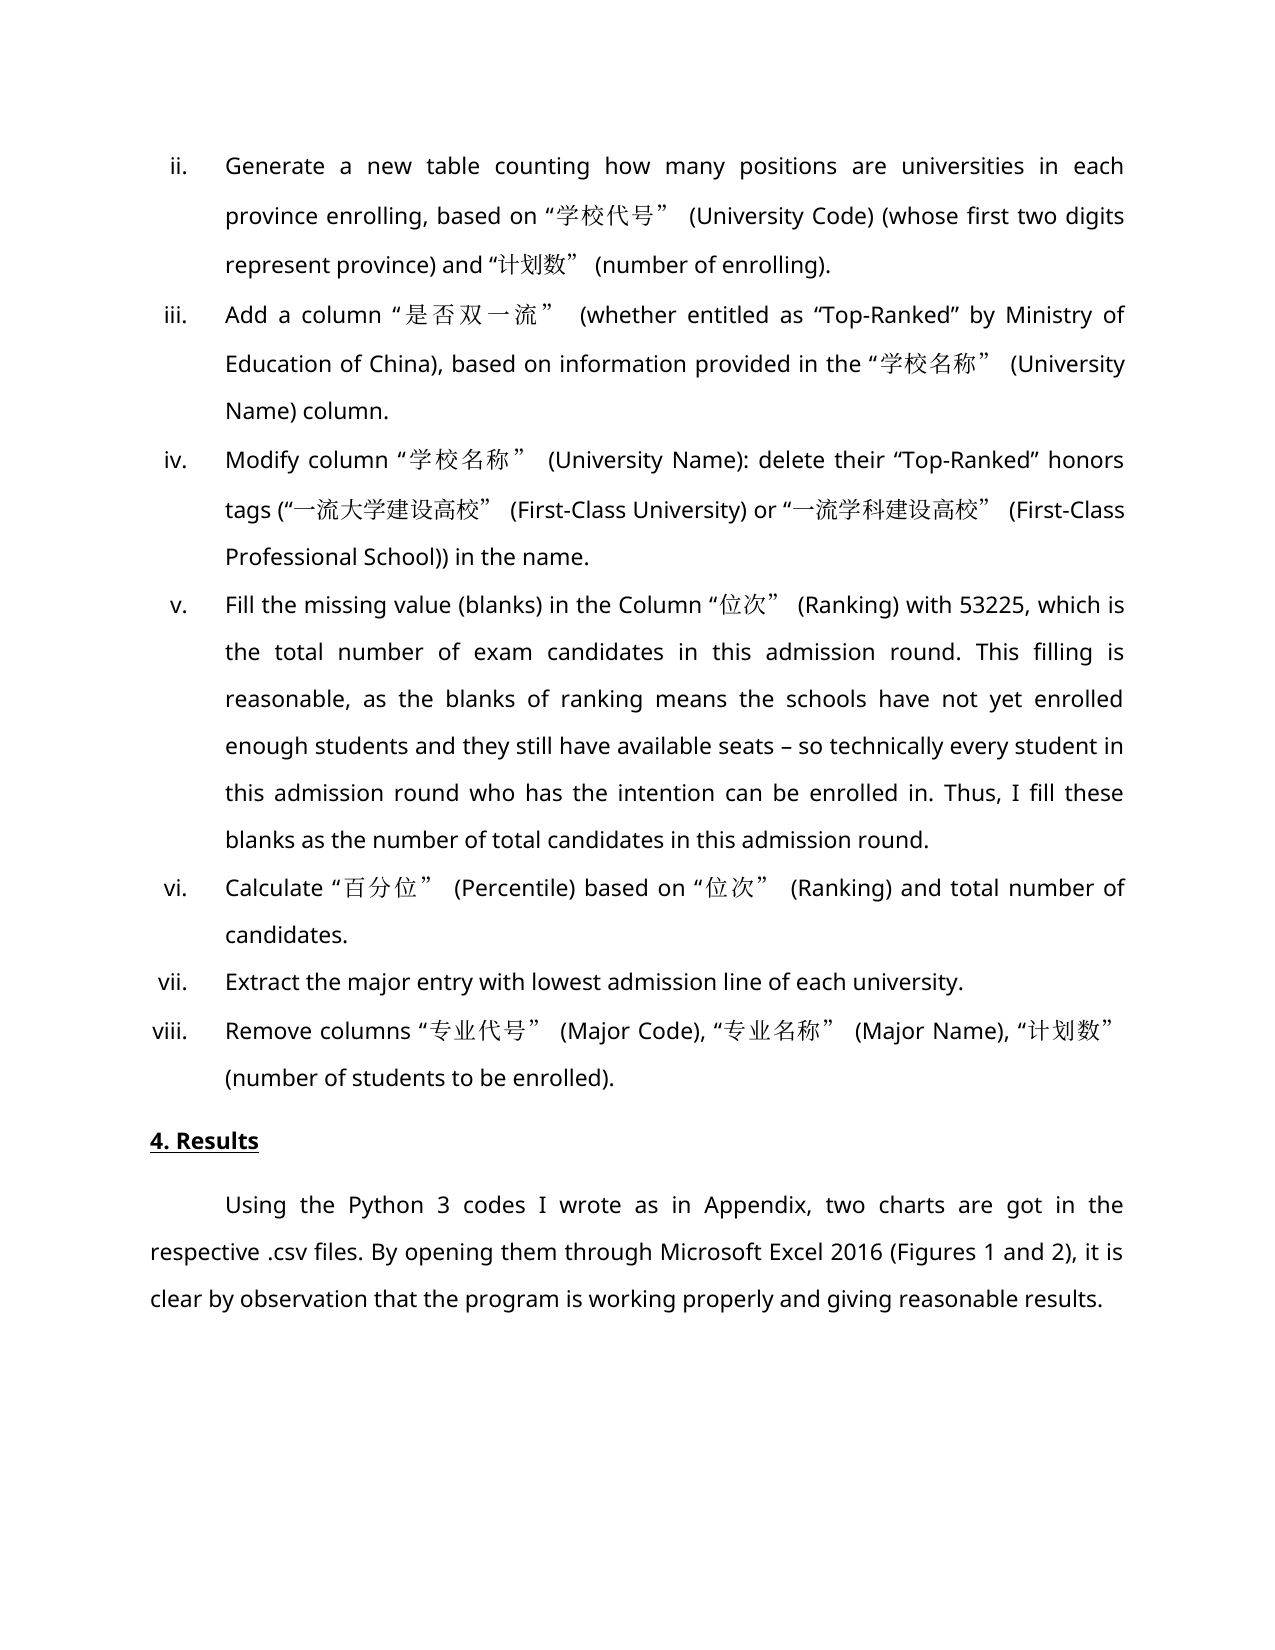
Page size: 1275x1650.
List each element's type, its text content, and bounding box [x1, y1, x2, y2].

list Extract the major entry with lowest admission line of each university. [187, 966, 1125, 997]
text Using the Python 3 codes I wrote as in Appendix, two charts are got in the respective .csv files. By opening them through Microsoft Excel 2016 (Figures 1 and 2), it is clear by observation that the program is working properly and giving reasonable results. [150, 1189, 1125, 1314]
list Fill the missing value (blanks) in the Column “位次” (Ranking) with 53225, which is the total number of exam candidates in this admission round. This filling is reasonable, as the blanks of ranking means the schools have not yet enrolled enough students and they still have available seats – so technically every student in this admission round who has the intention can be enrolled in. Thus, I fill these blanks as the number of total candidates in this admission round. [187, 587, 1125, 855]
text 4. Results [150, 1125, 1125, 1157]
list Remove columns “专业代号” (Major Code), “专业名称” (Major Name), “计划数” (number of students to be enrolled). [187, 1013, 1125, 1093]
list Add a column “是否双一流” (whether entitled as “Top-Ranked” by Ministry of Education of China), based on information provided in the “学校名称” (University Name) column. [187, 297, 1125, 427]
list Modify column “学校名称” (University Name): delete their “Top-Ranked” honors tags (“一流大学建设高校” (First-Class University) or “一流学科建设高校” (First-Class Professional School)) in the name. [187, 442, 1125, 572]
list Generate a new table counting how many positions are universities in each province enrolling, based on “学校代号” (University Code) (whose first two digits represent province) and “计划数” (number of enrolling). [187, 150, 1125, 280]
list Calculate “百分位” (Percentile) based on “位次” (Ranking) and total number of candidates. [187, 871, 1125, 951]
